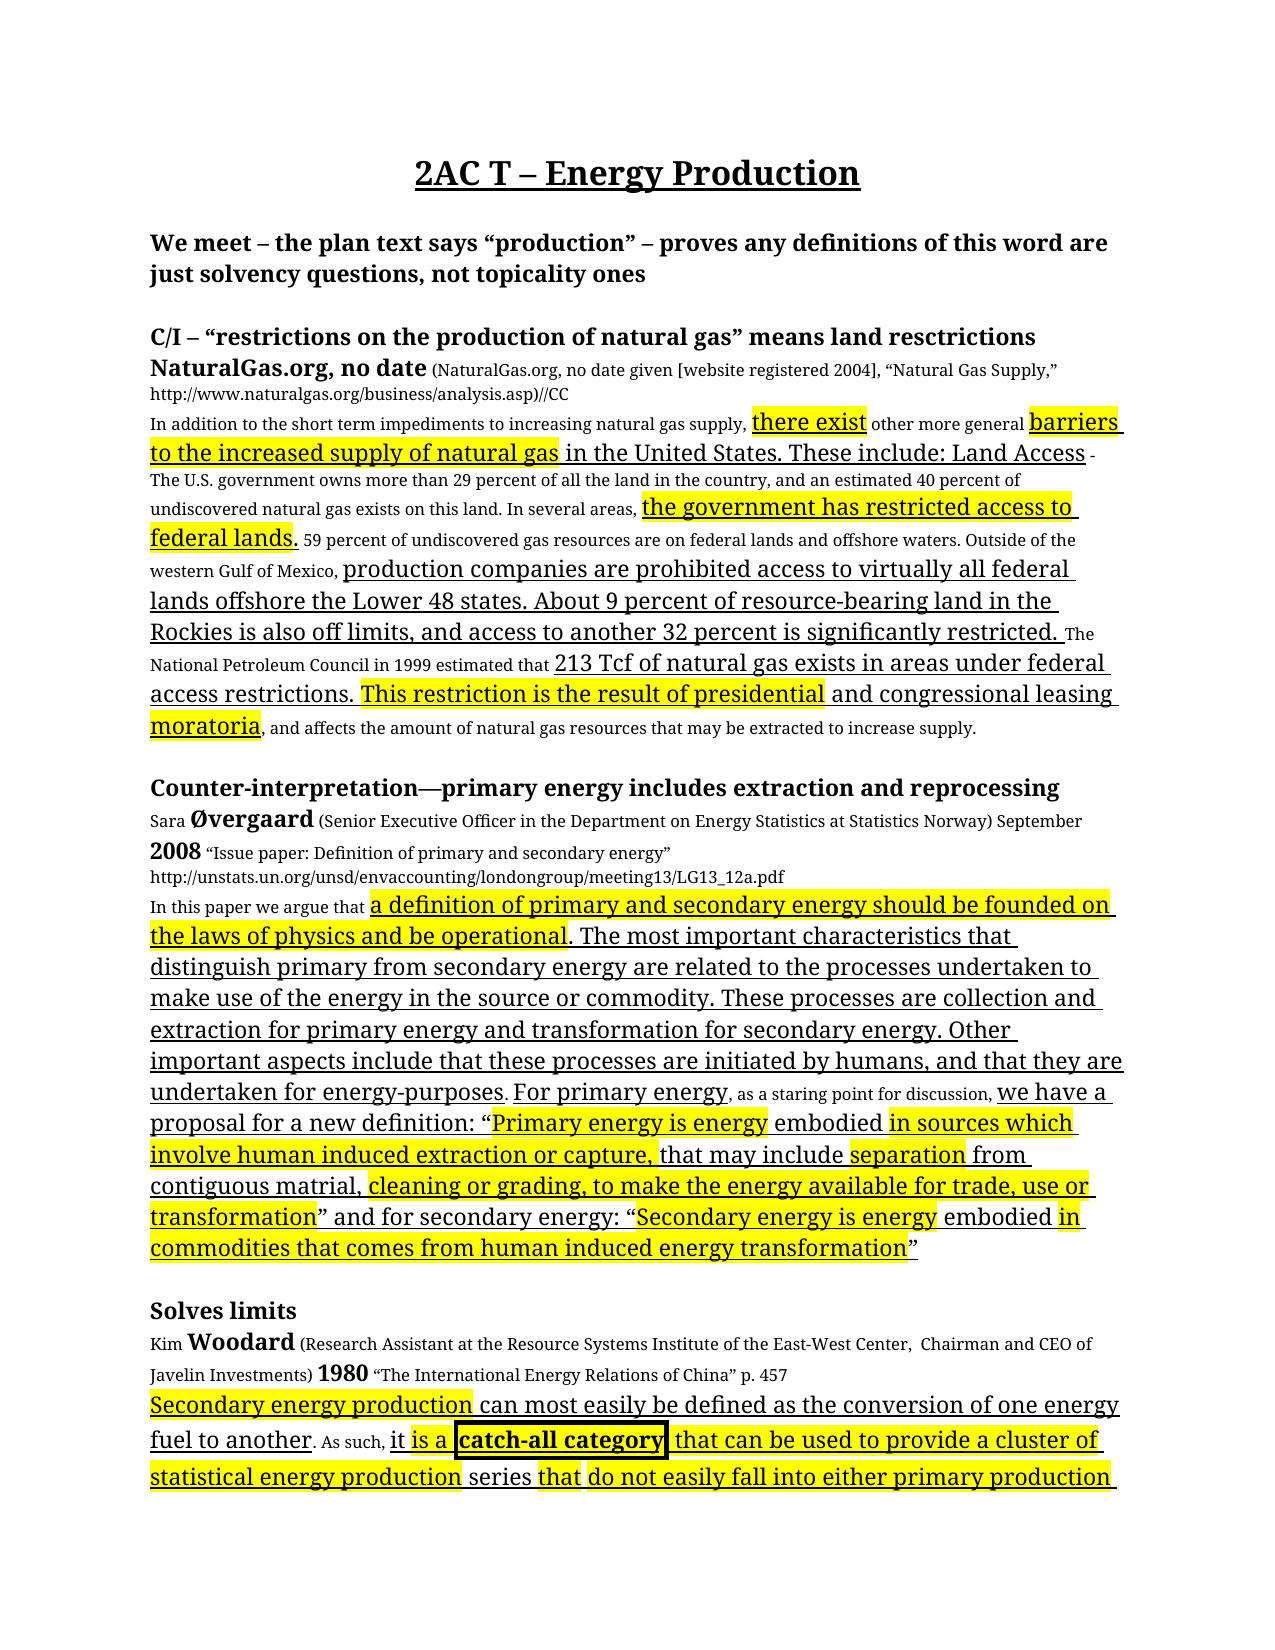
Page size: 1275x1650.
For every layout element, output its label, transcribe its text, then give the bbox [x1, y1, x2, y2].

subtitle We meet – the plan text says “production” – proves any definitions of this word are just solvency questions, not topicality ones [150, 227, 1125, 289]
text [150, 1388, 1125, 1492]
text Sara Øvergaard (Senior Executive Officer in the Department on Energy Statistics at Statistics Norway) September 2008 “Issue paper: Definition of primary and secondary energy” http://unstats.un.org/unsd/envaccounting/londongroup/meeting13/LG13_12a.pdf [150, 803, 1125, 888]
text In addition to the short term impediments to increasing natural gas supply, there exist other more general barriers to the increased supply of natural gas in the United States. These include: Land Access - The U.S. government owns more than 29 percent of all the land in the country, and an estimated 40 percent of undiscovered natural gas exists on this land. In several areas, the government has restricted access to federal lands. 59 percent of undiscovered gas resources are on federal lands and offshore waters. Outside of the western Gulf of Mexico, production companies are prohibited access to virtually all federal lands offshore the Lower 48 states. About 9 percent of resource-bearing land in the Rockies is also off limits, and access to another 32 percent is significantly restricted. The National Petroleum Council in 1999 estimated that 213 Tcf of natural gas exists in areas under federal access restrictions. This restriction is the result of presidential and congressional leasing moratoria, and affects the amount of natural gas resources that may be extracted to increase supply. [150, 406, 1125, 741]
text In this paper we argue that a definition of primary and secondary energy should be founded on the laws of physics and be operational. The most important characteristics that distinguish primary from secondary energy are related to the processes undertaken to make use of the energy in the source or commodity. These processes are collection and extraction for primary energy and transformation for secondary energy. Other important aspects include that these processes are initiated by humans, and that they are undertaken for energy-purposes. For primary energy, as a staring point for discussion, we have a proposal for a new definition: “Primary energy is energy embodied in sources which involve human induced extraction or capture, that may include separation from contiguous matrial, cleaning or grading, to make the energy available for trade, use or transformation” and for secondary energy: “Secondary energy is energy embodied in commodities that comes from human induced energy transformation” [150, 888, 1125, 1263]
text Kim Woodard (Research Assistant at the Resource Systems Institute of the East-West Center, Chairman and CEO of Javelin Investments) 1980 “The International Energy Relations of China” p. 457 [150, 1326, 1125, 1388]
subtitle 2AC T – Energy Production [150, 150, 1125, 195]
subtitle Solves limits [150, 1295, 1125, 1326]
subtitle C/I – “restrictions on the production of natural gas” means land resctrictions [150, 320, 1125, 352]
subtitle Counter-interpretation—primary energy includes extraction and reprocessing [150, 772, 1125, 803]
text NaturalGas.org, no date (NaturalGas.org, no date given [website registered 2004], “Natural Gas Supply,” http://www.naturalgas.org/business/analysis.asp)//CC [150, 352, 1125, 406]
